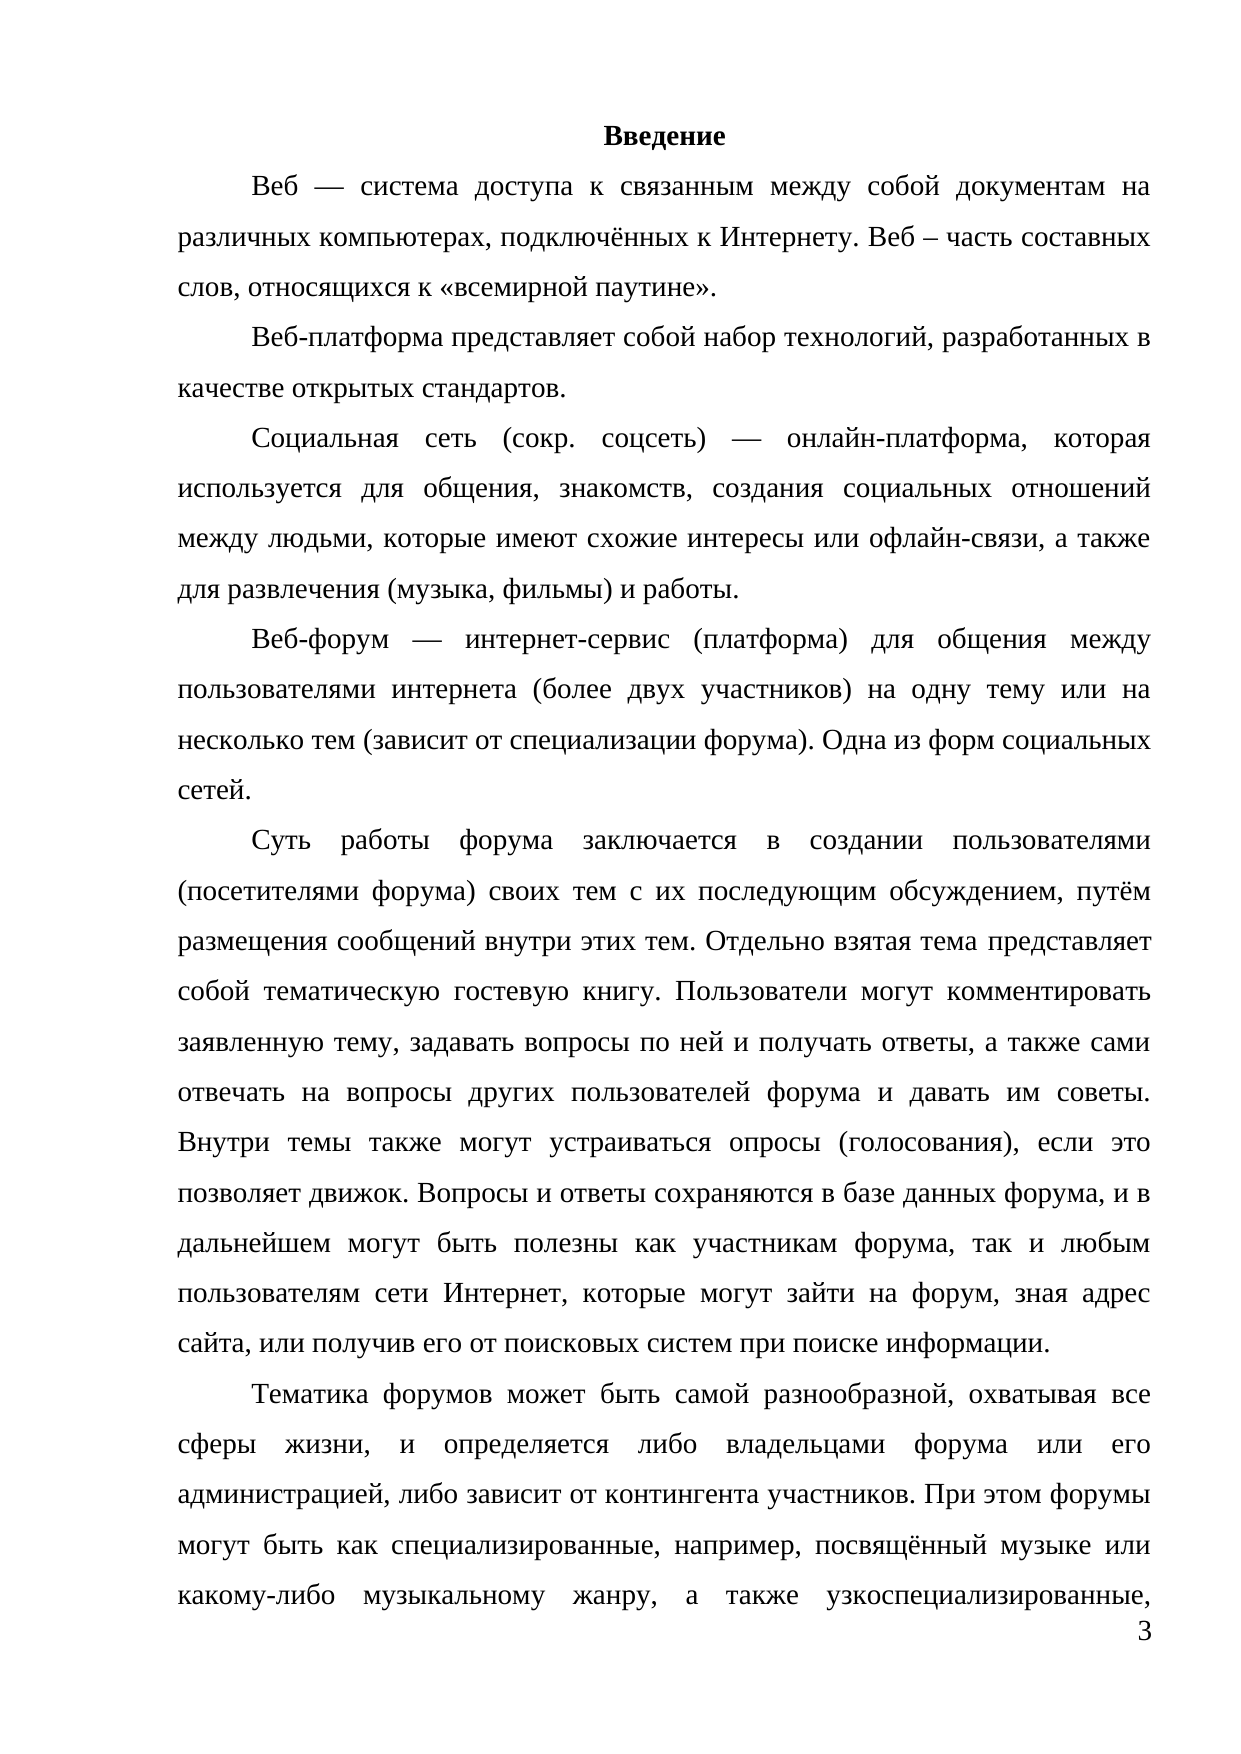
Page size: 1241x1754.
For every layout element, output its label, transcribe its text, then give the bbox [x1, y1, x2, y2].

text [177, 1376, 1152, 1611]
text Веб — система доступа к связанным между собой документам на различных компьютерах, подключённых к Интернету. Веб – часть составных слов, относящихся к «всемирной паутине». [177, 168, 1152, 303]
subtitle Введение [177, 118, 1152, 152]
text Веб-форум — интернет-сервис (платформа) для общения между пользователями интернета (более двух участников) на одну тему или на несколько тем (зависит от специализации форума). Одна из форм социальных сетей. [177, 621, 1152, 806]
text Веб-платформа представляет собой набор технологий, разработанных в качестве открытых стандартов. [177, 319, 1152, 403]
text Социальная сеть (сокр. соцсеть) — онлайн-платформа, которая используется для общения, знакомств, создания социальных отношений между людьми, которые имеют схожие интересы или офлайн-связи, а также для развлечения (музыка, фильмы) и работы. [177, 420, 1152, 604]
text Суть работы форума заключается в создании пользователями (посетителями форума) своих тем с их последующим обсуждением, путём размещения сообщений внутри этих тем. Отдельно взятая тема представляет собой тематическую гостевую книгу. Пользователи могут комментировать заявленную тему, задавать вопросы по ней и получать ответы, а также сами отвечать на вопросы других пользователей форума и давать им советы. Внутри темы также могут устраиваться опросы (голосования), если это позволяет движок. Вопросы и ответы сохраняются в базе данных форума, и в дальнейшем могут быть полезны как участникам форума, так и любым пользователям сети Интернет, которые могут зайти на форум, зная адрес сайта, или получив его от поисковых систем при поиске информации. [177, 822, 1152, 1359]
